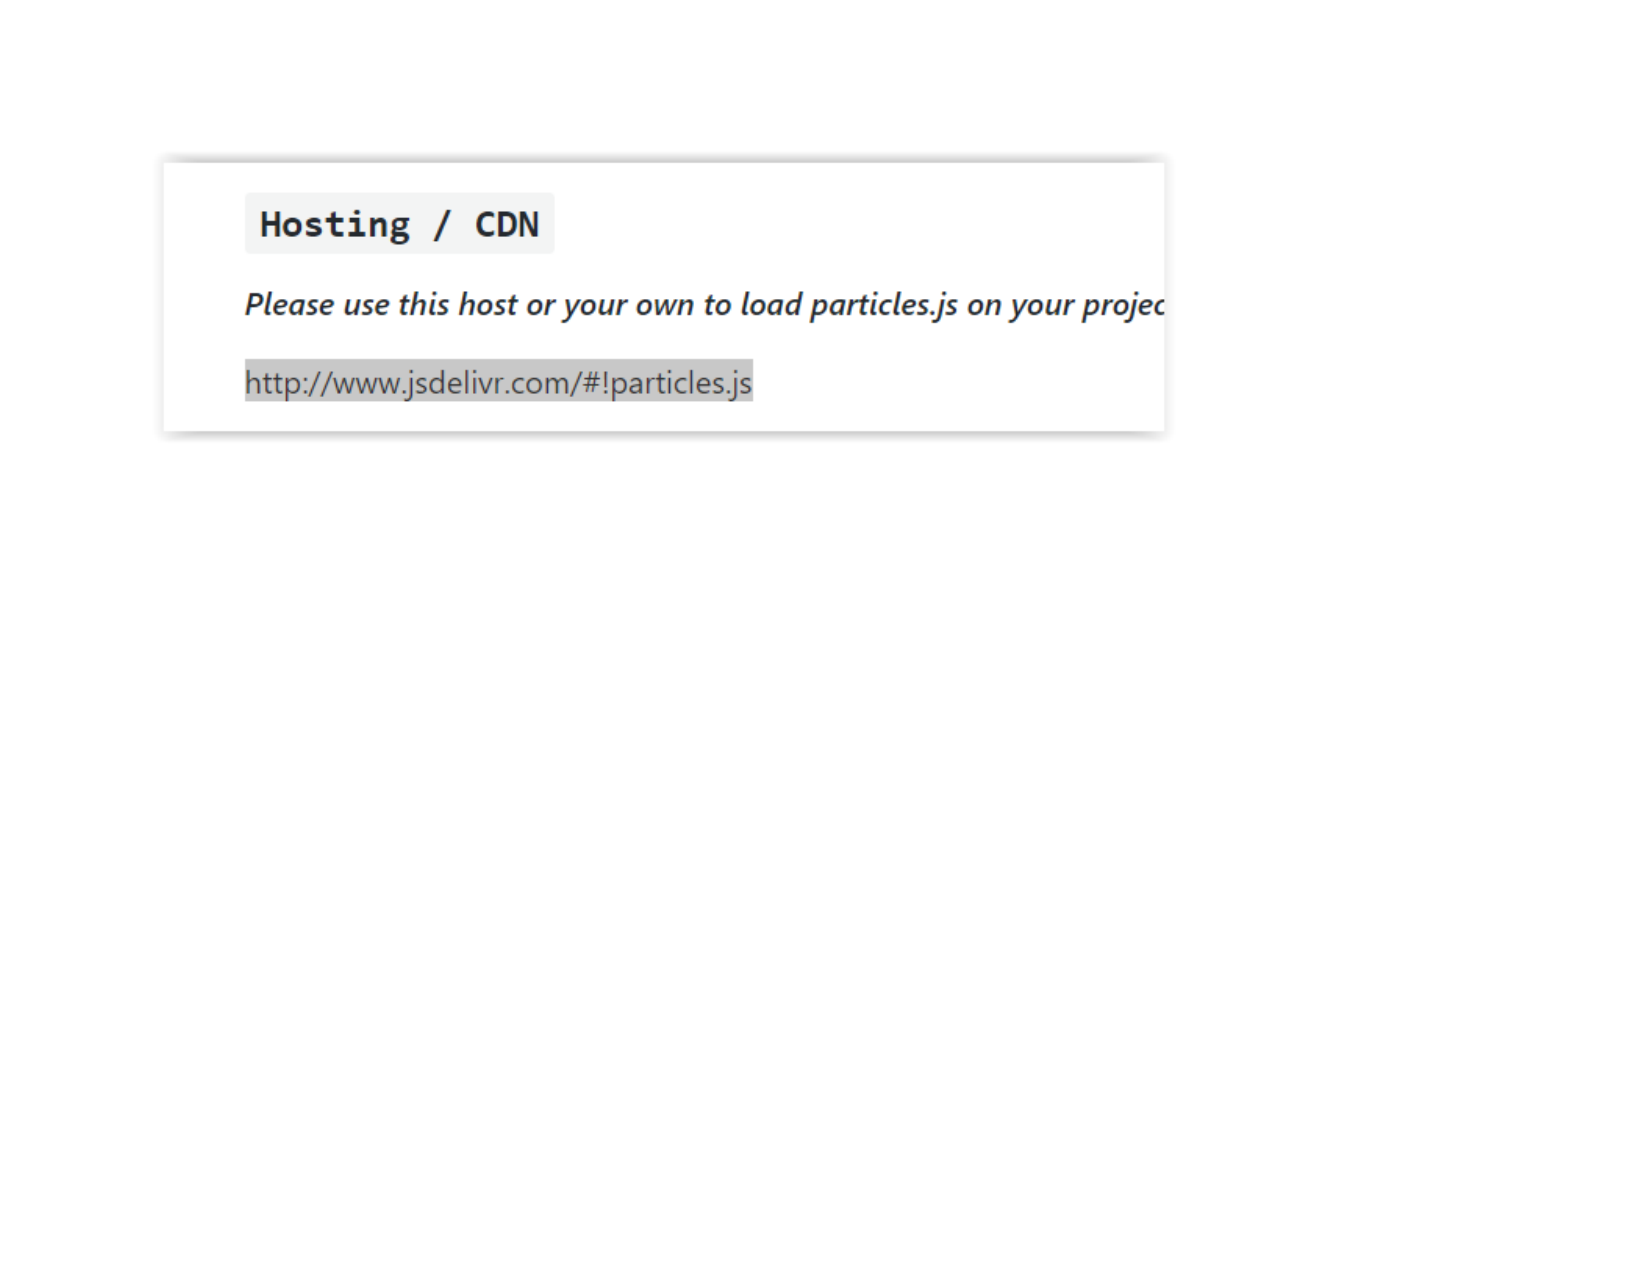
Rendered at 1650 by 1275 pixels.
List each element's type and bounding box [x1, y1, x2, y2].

picture [150, 150, 1177, 444]
